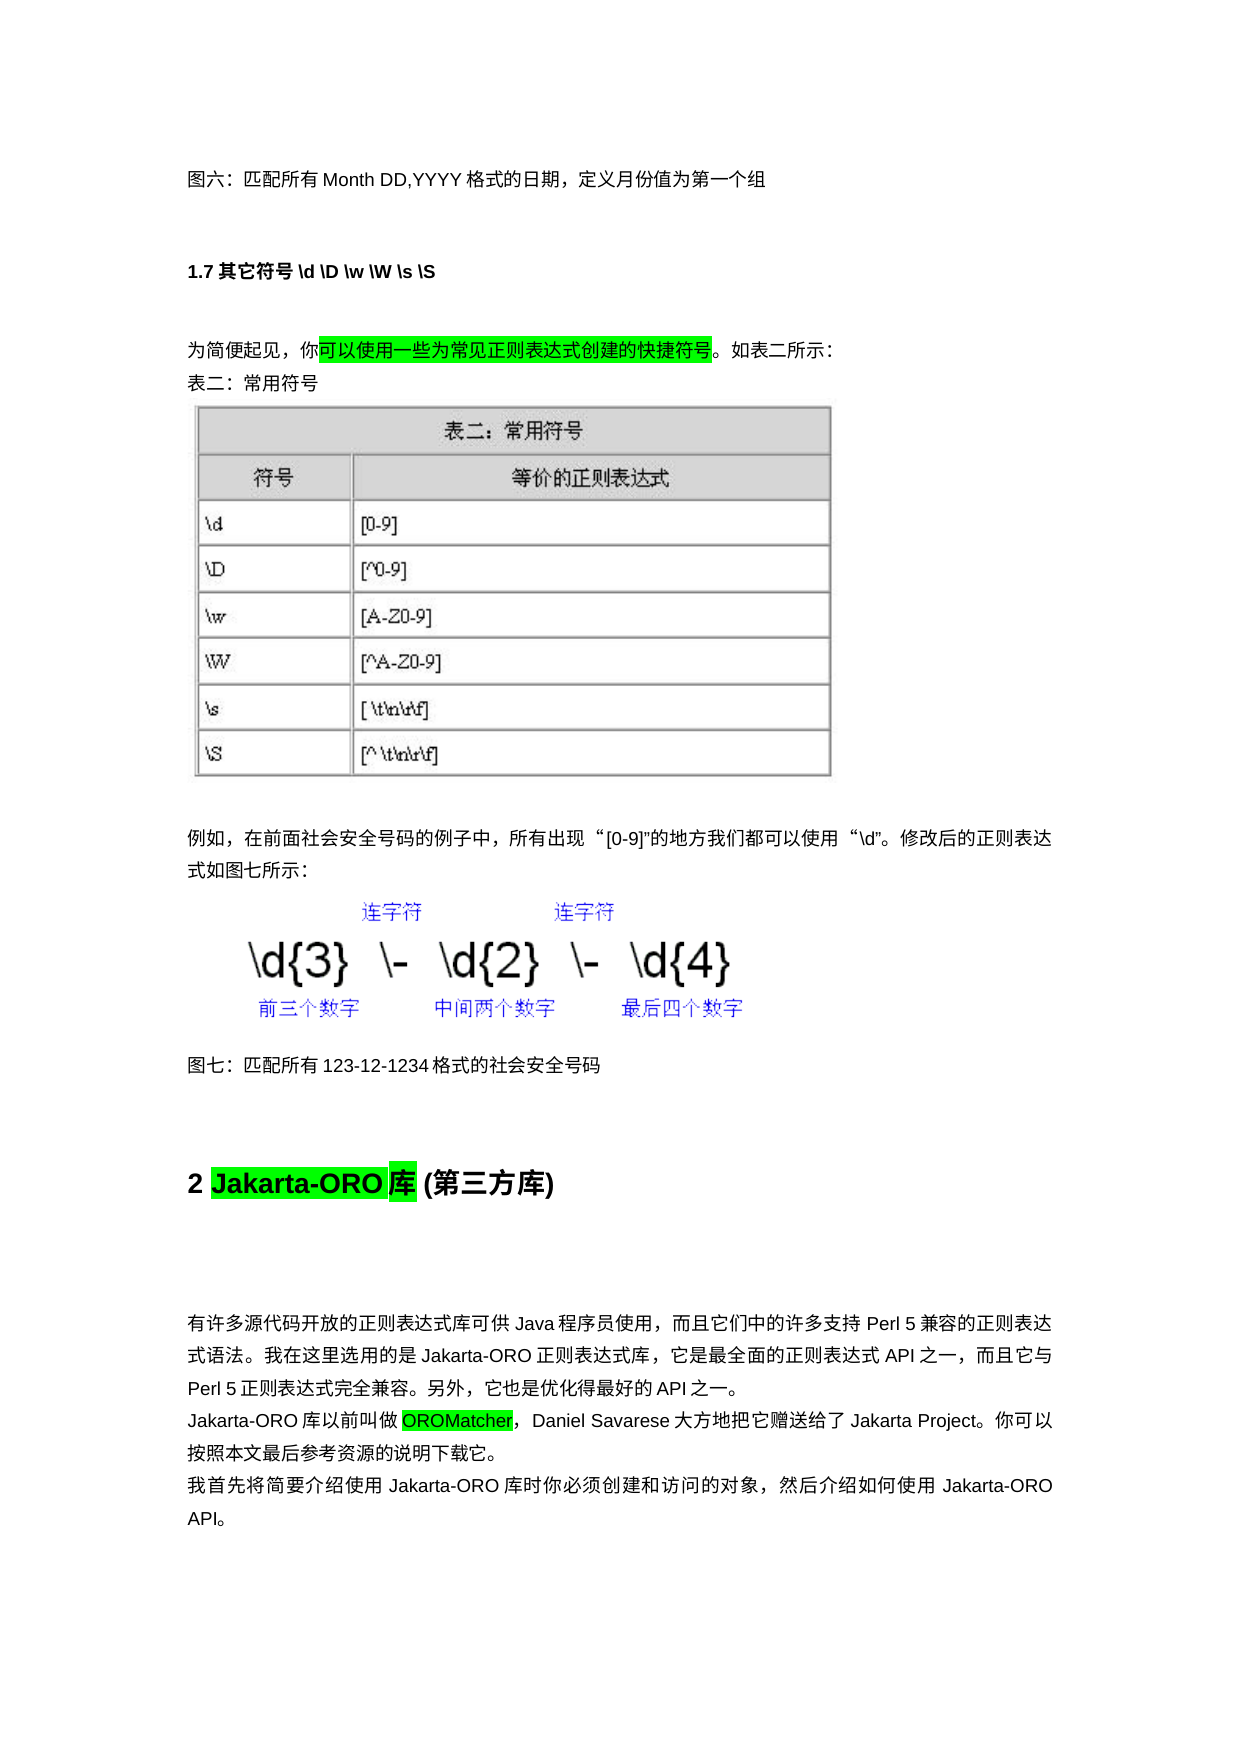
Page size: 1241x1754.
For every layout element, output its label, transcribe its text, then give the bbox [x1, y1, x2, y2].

text Jakarta-ORO库以前叫做OROMatcher，Daniel Savarese大方地把它赠送给了Jakarta Project。你可以按照本文最后参考资源的说明下载它。 [187, 1403, 1053, 1468]
text 为简便起见，你可以使用一些为常见正则表达式创建的快捷符号。如表二所示： [187, 333, 1053, 366]
subtitle 2 Jakarta-ORO库 (第三方库) [187, 1149, 1053, 1214]
picture [187, 886, 780, 1046]
text 有许多源代码开放的正则表达式库可供Java程序员使用，而且它们中的许多支持Perl 5兼容的正则表达式语法。我在这里选用的是Jakarta-ORO正则表达式库，它是最全面的正则表达式API之一，而且它与Perl 5正则表达式完全兼容。另外，它也是优化得最好的API之一。 [187, 1306, 1053, 1403]
text 我首先将简要介绍使用Jakarta-ORO库时你必须创建和访问的对象，然后介绍如何使用Jakarta-ORO API。 [187, 1468, 1053, 1533]
text 例如，在前面社会安全号码的例子中，所有出现“[0-9]”的地方我们都可以使用“\d”。修改后的正则表达式如图七所示： [187, 821, 1053, 886]
text 表二：常用符号 [187, 366, 1053, 398]
text 图七：匹配所有123-12-1234格式的社会安全号码 [187, 1048, 1053, 1081]
picture [187, 398, 838, 783]
subtitle 1.7 其它符号 \d \D \w \W \s \S [187, 254, 1053, 287]
text 图六：匹配所有Month DD,YYYY格式的日期，定义月份值为第一个组 [187, 162, 1053, 194]
